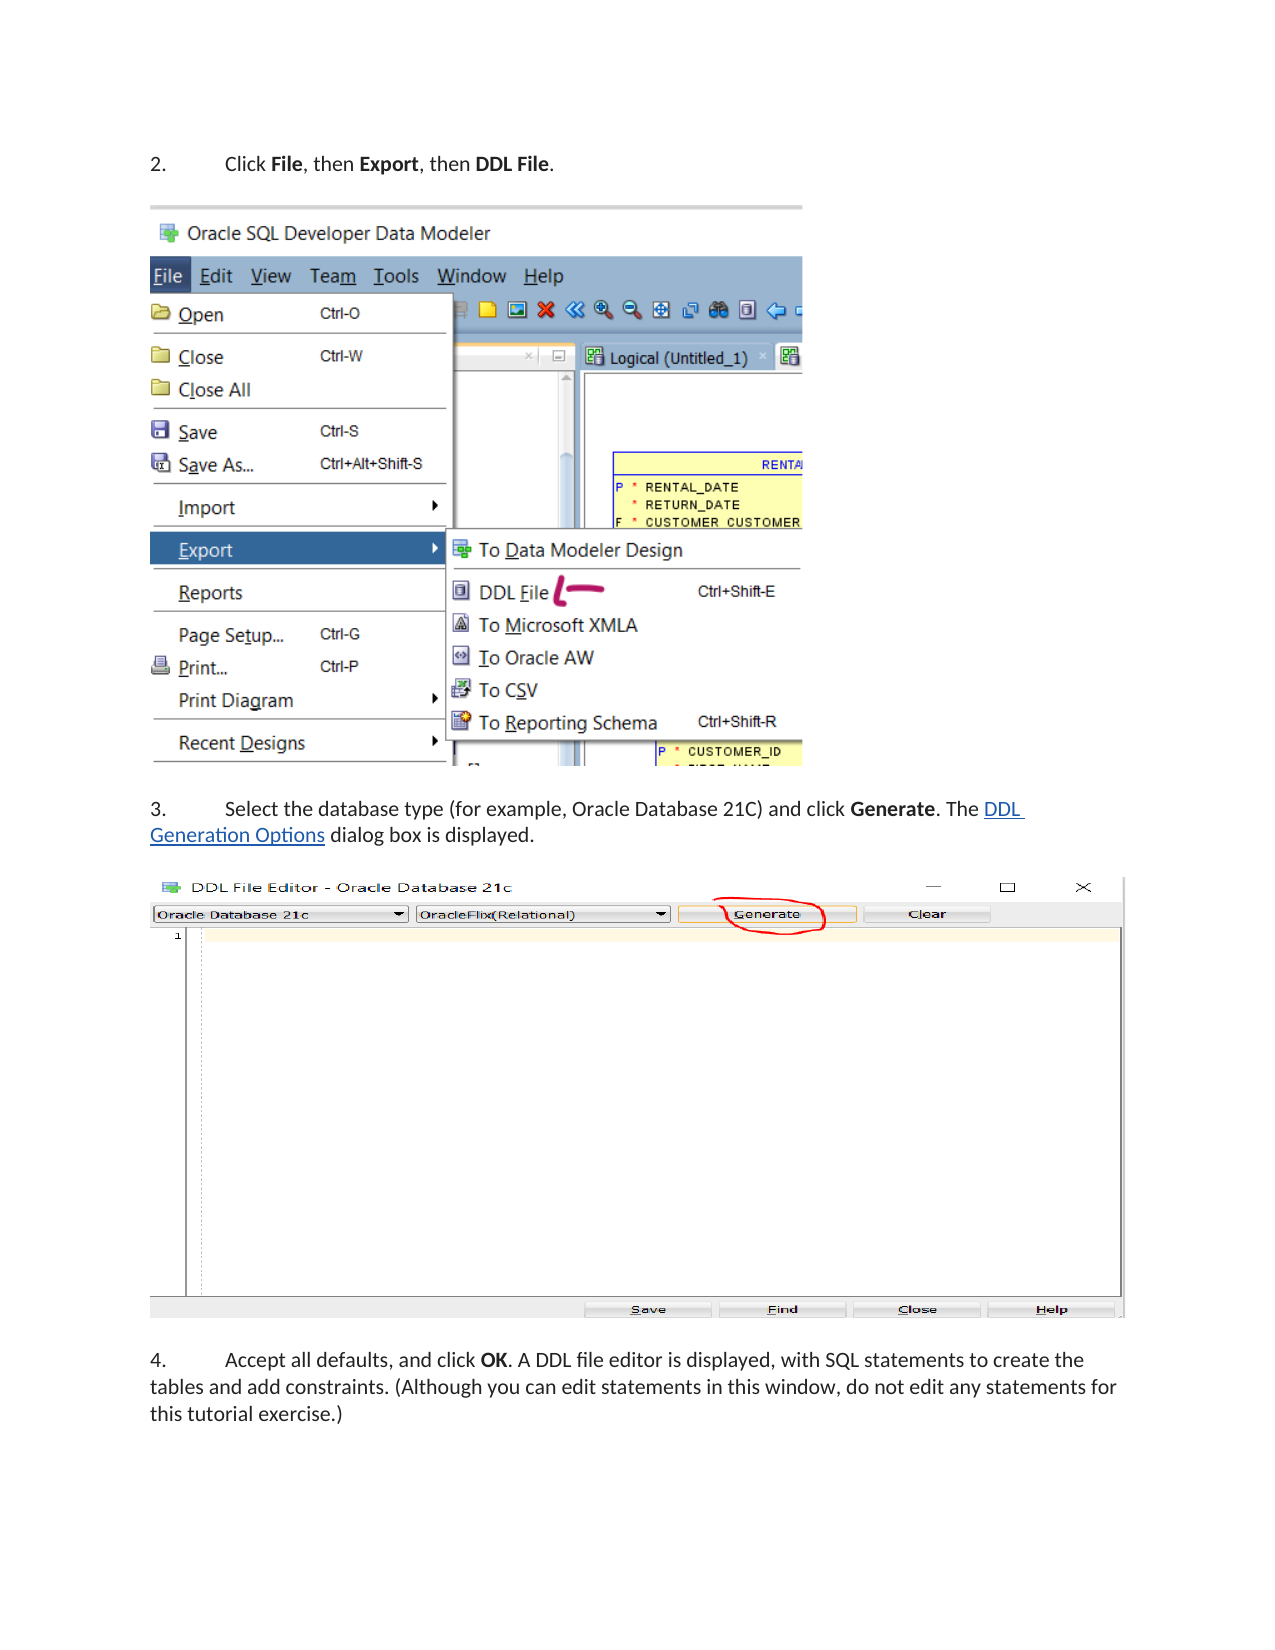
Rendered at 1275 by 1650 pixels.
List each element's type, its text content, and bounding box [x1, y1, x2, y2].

list Click File, then Export, then DDL File. [150, 150, 1125, 177]
list Select the database type (for example, Oracle Database 21C) and click Generate. The DDL Generation Options dialog box is displayed. [150, 795, 1125, 848]
list Accept all defaults, and click OK. A DDL file editor is displayed, with SQL statements to create the tables and add constraints. (Although you can edit statements in this window, do not edit any statements for this tutorial exercise.) [150, 1347, 1125, 1427]
picture [150, 877, 1125, 1318]
picture [150, 205, 803, 766]
